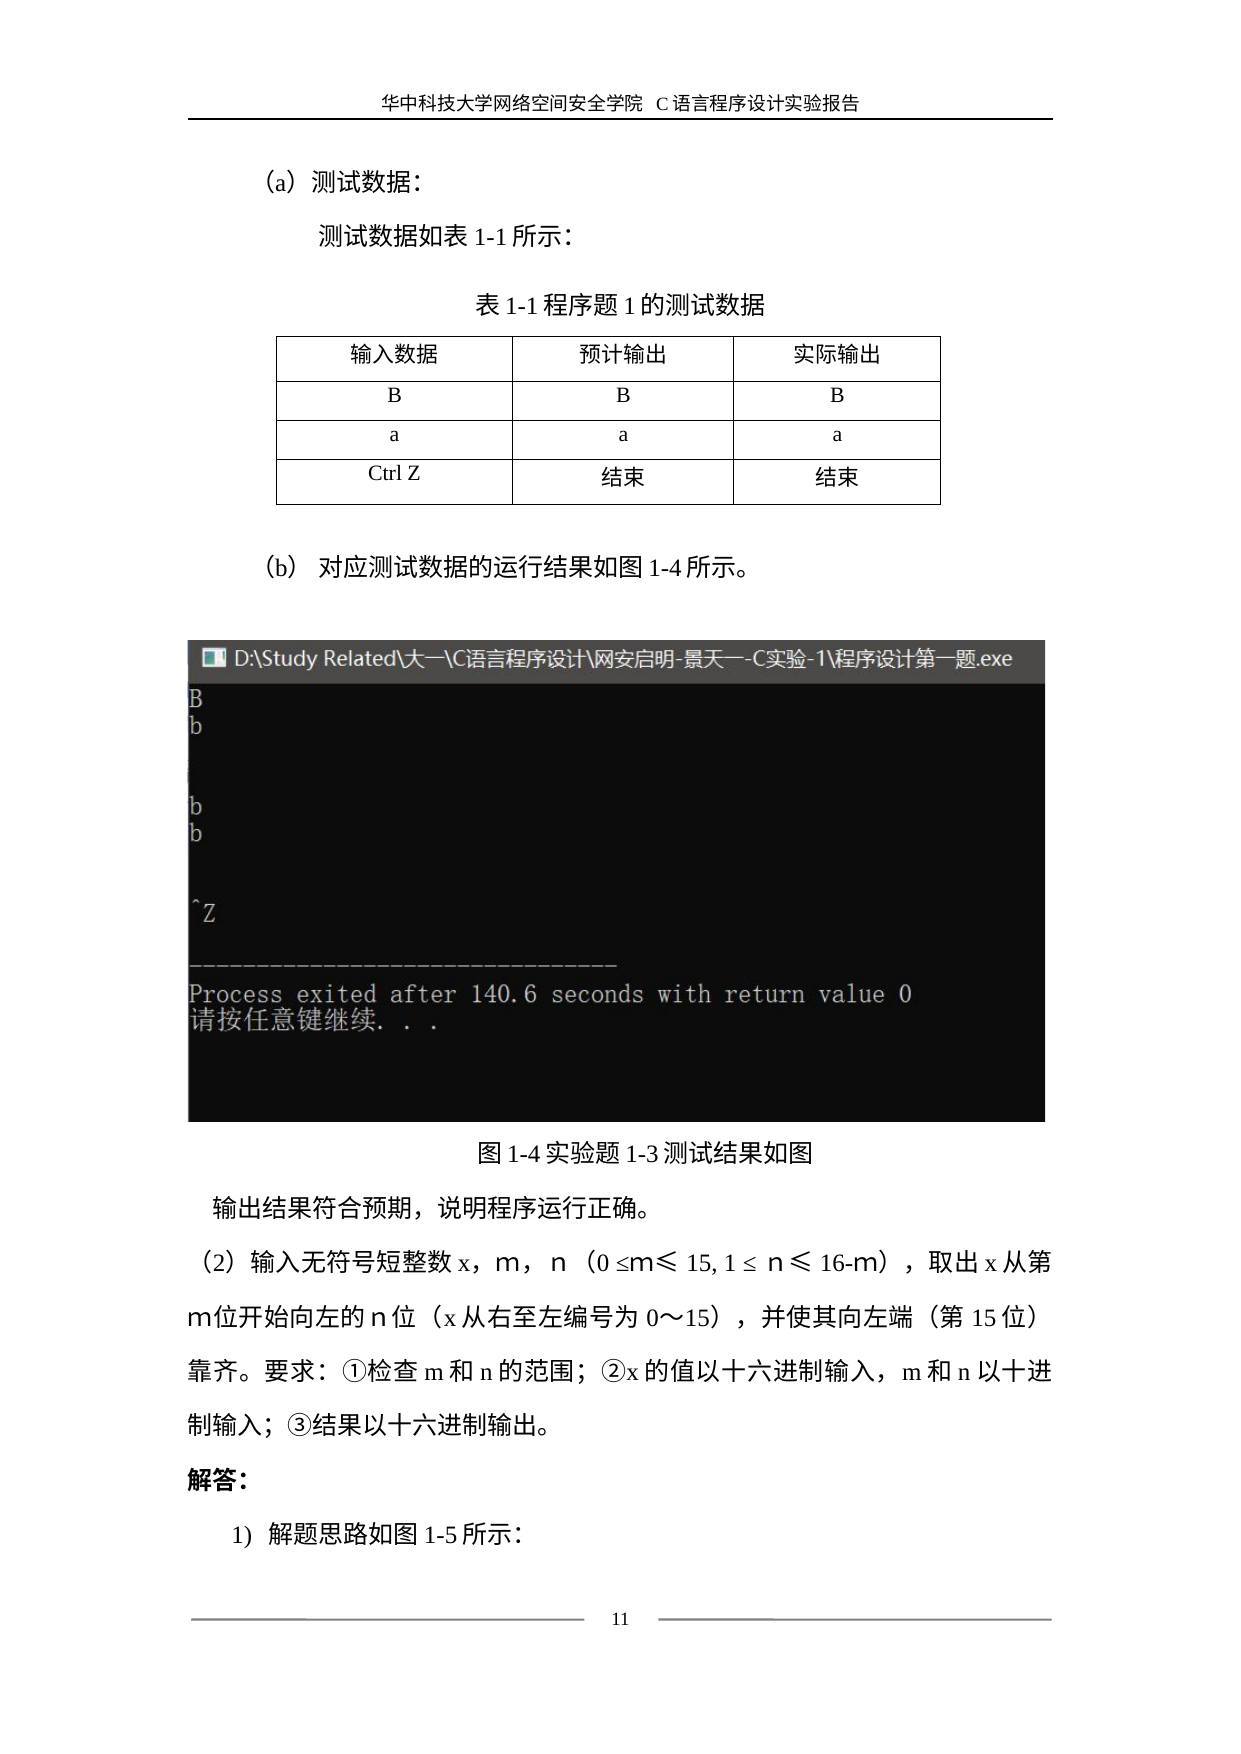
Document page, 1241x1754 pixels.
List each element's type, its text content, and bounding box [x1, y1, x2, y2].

table_header 实际输出 [734, 337, 940, 381]
text （a）测试数据： [187, 162, 1053, 198]
table_cell B [513, 382, 733, 420]
table_cell a [513, 421, 733, 458]
text 测试数据如表1-1所示： [269, 216, 1053, 253]
table_cell a [277, 421, 512, 458]
text 表1-1程序题1的测试数据 [187, 271, 1053, 336]
table_cell B [277, 382, 512, 420]
picture [187, 640, 1046, 1122]
table_cell 结束 [513, 460, 733, 504]
table_cell a [734, 421, 940, 458]
table_header 预计输出 [513, 337, 733, 381]
table_header 输入数据 [277, 337, 512, 381]
table_cell 结束 [734, 460, 940, 504]
text 解答： [187, 1460, 1053, 1496]
text （2）输入无符号短整数x，ｍ，ｎ（0 ≤ｍ≤ 15, 1 ≤ ｎ≤ 16-ｍ），取出x从第ｍ位开始向左的ｎ位（x从右至左编号为0～15），并使其向左端（第15位）靠齐。要求：①检查m和n的范围；②x的值以十六进制输入，m和n以十进制输入；③结果以十六进制输出。 [187, 1243, 1053, 1442]
text 图1-4实验题1-3测试结果如图 [187, 1134, 1053, 1170]
text （b） 对应测试数据的运行结果如图1-4所示。 [187, 548, 1053, 584]
table_cell B [734, 382, 940, 420]
table_cell Ctrl Z [277, 460, 512, 504]
text 输出结果符合预期，说明程序运行正确。 [187, 1188, 1053, 1224]
list 解题思路如图1-5所示： [231, 1514, 1053, 1551]
